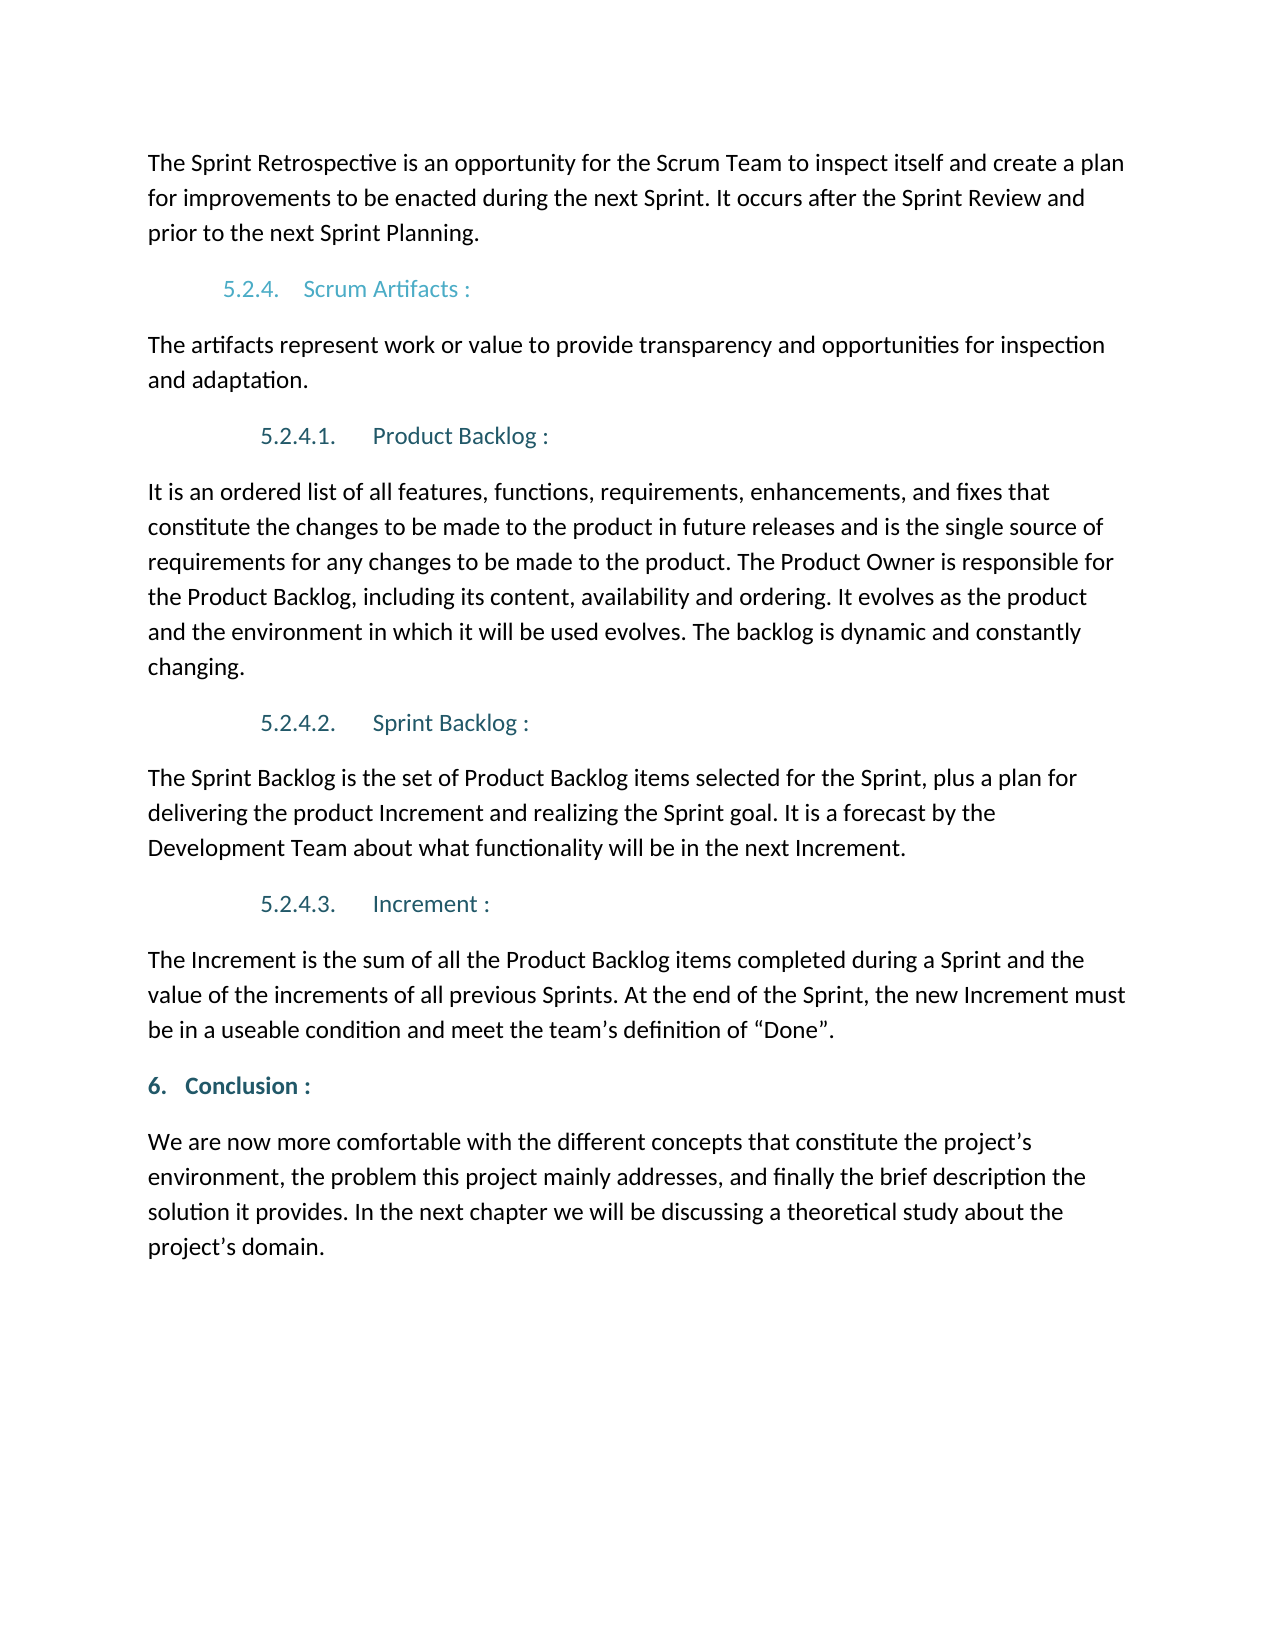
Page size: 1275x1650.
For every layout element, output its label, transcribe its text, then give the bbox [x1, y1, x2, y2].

list Scrum Artifacts : [223, 273, 1127, 304]
text The Sprint Retrospective is an opportunity for the Scrum Team to inspect itself and create a plan for improvements to be enacted during the next Sprint. It occurs after the Sprint Review and prior to the next Sprint Planning. [148, 148, 1127, 248]
text We are now more comfortable with the different concepts that constitute the project’s environment, the problem this project mainly addresses, and finally the brief description the solution it provides. In the next chapter we will be discussing a theoretical study about the project’s domain. [148, 1126, 1127, 1261]
list Product Backlog : [260, 420, 1127, 451]
text The Sprint Backlog is the set of Product Backlog items selected for the Sprint, plus a plan for delivering the product Increment and realizing the Sprint goal. It is a forecast by the Development Team about what functionality will be in the next Increment. [148, 763, 1127, 863]
list Sprint Backlog : [260, 707, 1127, 737]
text It is an ordered list of all features, functions, requirements, enhancements, and fixes that constitute the changes to be made to the product in future releases and is the single source of requirements for any changes to be made to the product. The Product Owner is responsible for the Product Backlog, including its content, availability and ordering. It evolves as the product and the environment in which it will be used evolves. The backlog is dynamic and constantly changing. [148, 476, 1127, 681]
text The artifacts represent work or value to provide transparency and opportunities for inspection and adaptation. [148, 329, 1127, 395]
list Conclusion : [148, 1070, 1127, 1101]
list Increment : [260, 888, 1127, 919]
text The Increment is the sum of all the Product Backlog items completed during a Sprint and the value of the increments of all previous Sprints. At the end of the Sprint, the new Increment must be in a useable condition and meet the team’s definition of “Done”. [148, 944, 1127, 1045]
